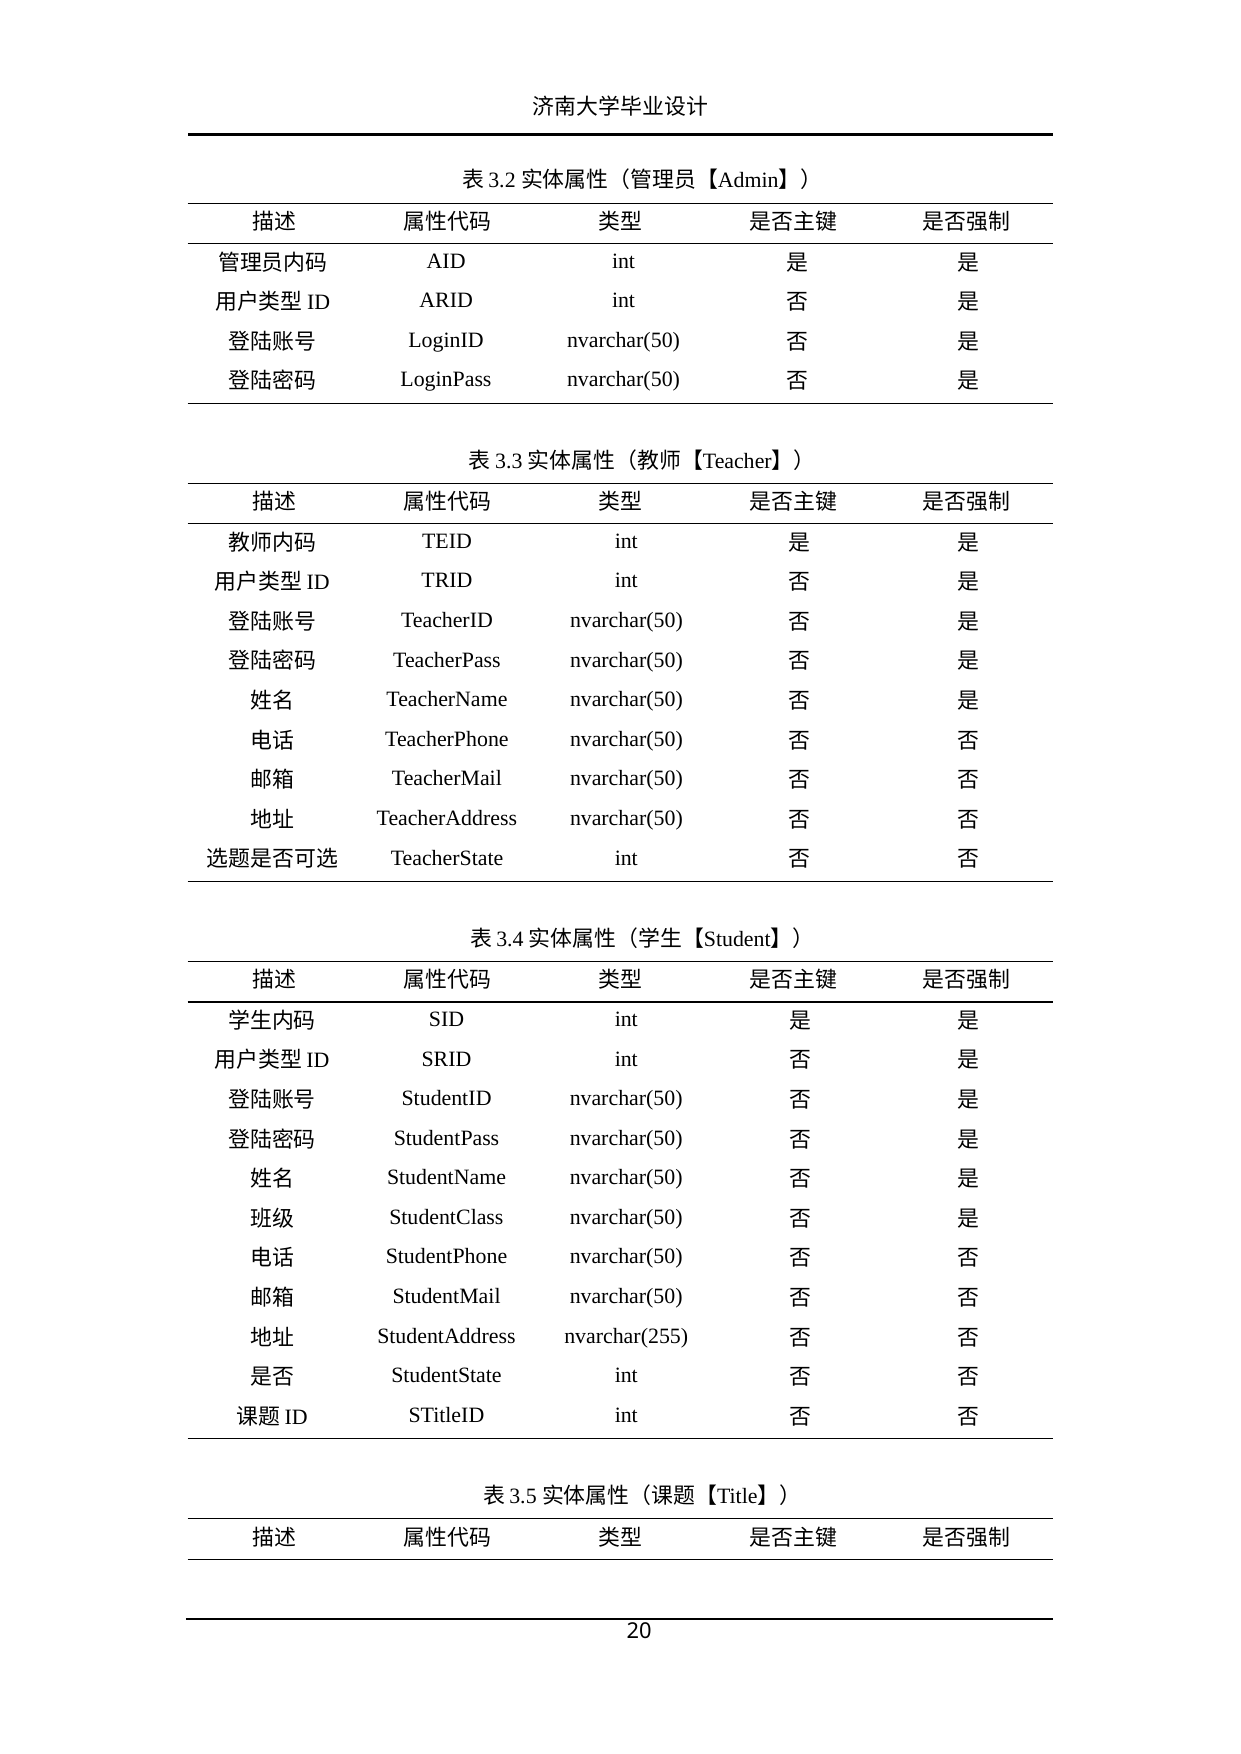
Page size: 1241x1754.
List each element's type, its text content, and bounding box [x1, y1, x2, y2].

text 表3.2 实体属性（管理员【Admin】） [187, 162, 1053, 194]
table_cell 否 [884, 801, 1053, 841]
table_cell 是 [883, 244, 1053, 284]
table_cell TeacherState [356, 841, 537, 881]
table_cell nvarchar(50) [534, 363, 712, 402]
table_cell nvarchar(50) [537, 722, 715, 762]
table_cell 是 [884, 1042, 1053, 1082]
table_cell 否 [716, 1398, 884, 1438]
table_cell 是 [884, 1200, 1053, 1240]
table_cell 否 [716, 1280, 884, 1319]
table_cell 邮箱 [188, 1280, 356, 1319]
table_cell StudentPhone [356, 1240, 536, 1279]
table_header 是否主键 [706, 962, 879, 1001]
table_cell 否 [716, 1121, 884, 1161]
table_cell StudentPass [356, 1121, 536, 1161]
table_cell nvarchar(50) [534, 323, 712, 363]
table_header 是否强制 [880, 484, 1053, 523]
table_header 是否主键 [706, 204, 879, 243]
table_cell 否 [716, 1042, 884, 1082]
table_cell TeacherPass [356, 643, 537, 683]
table_header 是否主键 [706, 484, 879, 523]
table_cell 否 [715, 604, 884, 643]
table_header 描述 [188, 484, 361, 523]
table_header 是否强制 [880, 1519, 1053, 1559]
table_cell nvarchar(50) [537, 762, 715, 801]
table_header 属性代码 [361, 484, 533, 523]
table_cell TEID [356, 524, 537, 564]
table_header 描述 [188, 204, 361, 243]
table_cell 否 [884, 1280, 1053, 1319]
table_header 属性代码 [361, 1519, 533, 1559]
table_cell int [534, 244, 712, 284]
table_cell StudentAddress [356, 1319, 536, 1359]
table_cell 是 [883, 363, 1053, 402]
table_cell int [536, 1359, 716, 1398]
table_cell TeacherAddress [356, 801, 537, 841]
table_cell nvarchar(50) [537, 604, 715, 643]
table_cell 是 [883, 323, 1053, 363]
table_header 是否强制 [880, 204, 1053, 243]
table_cell 姓名 [188, 1161, 356, 1200]
table_cell 否 [713, 284, 883, 323]
table_header 描述 [188, 1519, 361, 1559]
table_header 类型 [533, 962, 706, 1001]
table_cell nvarchar(50) [536, 1082, 716, 1121]
table_cell StudentClass [356, 1200, 536, 1240]
table_cell TRID [356, 564, 537, 603]
table_cell AID [358, 244, 534, 284]
table_cell 是 [716, 1003, 884, 1042]
table_header 描述 [188, 962, 361, 1001]
text 表3.5 实体属性（课题【Title】） [187, 1478, 1053, 1510]
table_cell LoginID [358, 323, 534, 363]
table_cell 否 [716, 1082, 884, 1121]
table_cell 否 [715, 683, 884, 722]
table_cell LoginPass [358, 363, 534, 402]
table_cell 管理员内码 [188, 244, 357, 284]
table_cell nvarchar(50) [536, 1161, 716, 1200]
table_cell 是 [884, 604, 1053, 643]
table_cell nvarchar(50) [537, 801, 715, 841]
table_cell nvarchar(255) [536, 1319, 716, 1359]
table_cell 是 [715, 524, 884, 564]
table_cell 选题是否可选 [188, 841, 356, 881]
table_cell 否 [713, 363, 883, 402]
table_cell 否 [715, 722, 884, 762]
table_cell 否 [884, 762, 1053, 801]
table_cell 登陆密码 [188, 363, 357, 402]
text 表3.4 实体属性（学生【Student】） [187, 920, 1053, 953]
table_cell 否 [716, 1319, 884, 1359]
table_cell 是 [884, 1082, 1053, 1121]
table_cell 是 [883, 284, 1053, 323]
table_cell int [536, 1042, 716, 1082]
table_cell StudentState [356, 1359, 536, 1398]
table_cell 地址 [188, 801, 356, 841]
table_cell SRID [356, 1042, 536, 1082]
table_cell TeacherMail [356, 762, 537, 801]
table_cell 邮箱 [188, 762, 356, 801]
table_cell 否 [715, 801, 884, 841]
table_cell 地址 [188, 1319, 356, 1359]
table_cell nvarchar(50) [537, 683, 715, 722]
table_cell 否 [716, 1359, 884, 1398]
table_cell int [537, 564, 715, 603]
table_cell 是 [884, 1121, 1053, 1161]
table_cell 登陆账号 [188, 323, 357, 363]
table_cell int [534, 284, 712, 323]
table_cell 用户类型ID [188, 1042, 356, 1082]
table_cell 登陆密码 [188, 643, 356, 683]
table_cell 是 [713, 244, 883, 284]
table_cell StudentID [356, 1082, 536, 1121]
table_cell 登陆账号 [188, 604, 356, 643]
table_cell 电话 [188, 722, 356, 762]
table_header 类型 [533, 204, 706, 243]
table_cell int [536, 1398, 716, 1438]
table_cell TeacherID [356, 604, 537, 643]
table_cell 是 [884, 1003, 1053, 1042]
table_cell 学生内码 [188, 1003, 356, 1042]
table_cell 否 [884, 1359, 1053, 1398]
table_cell TeacherPhone [356, 722, 537, 762]
table_cell 登陆账号 [188, 1082, 356, 1121]
table_cell 是 [884, 524, 1053, 564]
table_cell nvarchar(50) [537, 643, 715, 683]
table_cell 课题ID [188, 1398, 356, 1438]
table_cell 登陆密码 [188, 1121, 356, 1161]
table_cell SID [356, 1003, 536, 1042]
table_header 是否主键 [706, 1519, 879, 1559]
table_cell 是 [884, 1161, 1053, 1200]
table_cell 否 [716, 1200, 884, 1240]
table_cell int [536, 1003, 716, 1042]
table_cell 用户类型ID [188, 284, 357, 323]
table_header 属性代码 [361, 204, 533, 243]
table_cell 电话 [188, 1240, 356, 1279]
table_cell 否 [884, 722, 1053, 762]
table_header 类型 [533, 1519, 706, 1559]
table_cell 否 [884, 1319, 1053, 1359]
table_cell StudentMail [356, 1280, 536, 1319]
table_cell 是 [884, 683, 1053, 722]
table_header 属性代码 [361, 962, 533, 1001]
table_cell StudentName [356, 1161, 536, 1200]
text 表3.3 实体属性（教师【Teacher】） [187, 442, 1053, 475]
table_cell 班级 [188, 1200, 356, 1240]
table_cell 否 [884, 1398, 1053, 1438]
table_cell TeacherName [356, 683, 537, 722]
table_cell STitleID [356, 1398, 536, 1438]
table_cell 否 [884, 1240, 1053, 1279]
table_header 类型 [533, 484, 706, 523]
table_cell 是否 [188, 1359, 356, 1398]
table_cell nvarchar(50) [536, 1121, 716, 1161]
table_cell 否 [884, 841, 1053, 881]
table_cell 是 [884, 643, 1053, 683]
table_cell 否 [715, 762, 884, 801]
table_cell 否 [715, 841, 884, 881]
table_cell 否 [715, 643, 884, 683]
table_cell int [537, 524, 715, 564]
table_header 是否强制 [880, 962, 1053, 1001]
table_cell 是 [884, 564, 1053, 603]
table_cell int [537, 841, 715, 881]
table_cell 否 [713, 323, 883, 363]
table_cell 姓名 [188, 683, 356, 722]
table_cell nvarchar(50) [536, 1240, 716, 1279]
table_cell 否 [716, 1161, 884, 1200]
table_cell 教师内码 [188, 524, 356, 564]
table_cell 用户类型ID [188, 564, 356, 603]
table_cell 否 [716, 1240, 884, 1279]
table_cell nvarchar(50) [536, 1200, 716, 1240]
table_cell 否 [715, 564, 884, 603]
table_cell ARID [358, 284, 534, 323]
table_cell nvarchar(50) [536, 1280, 716, 1319]
